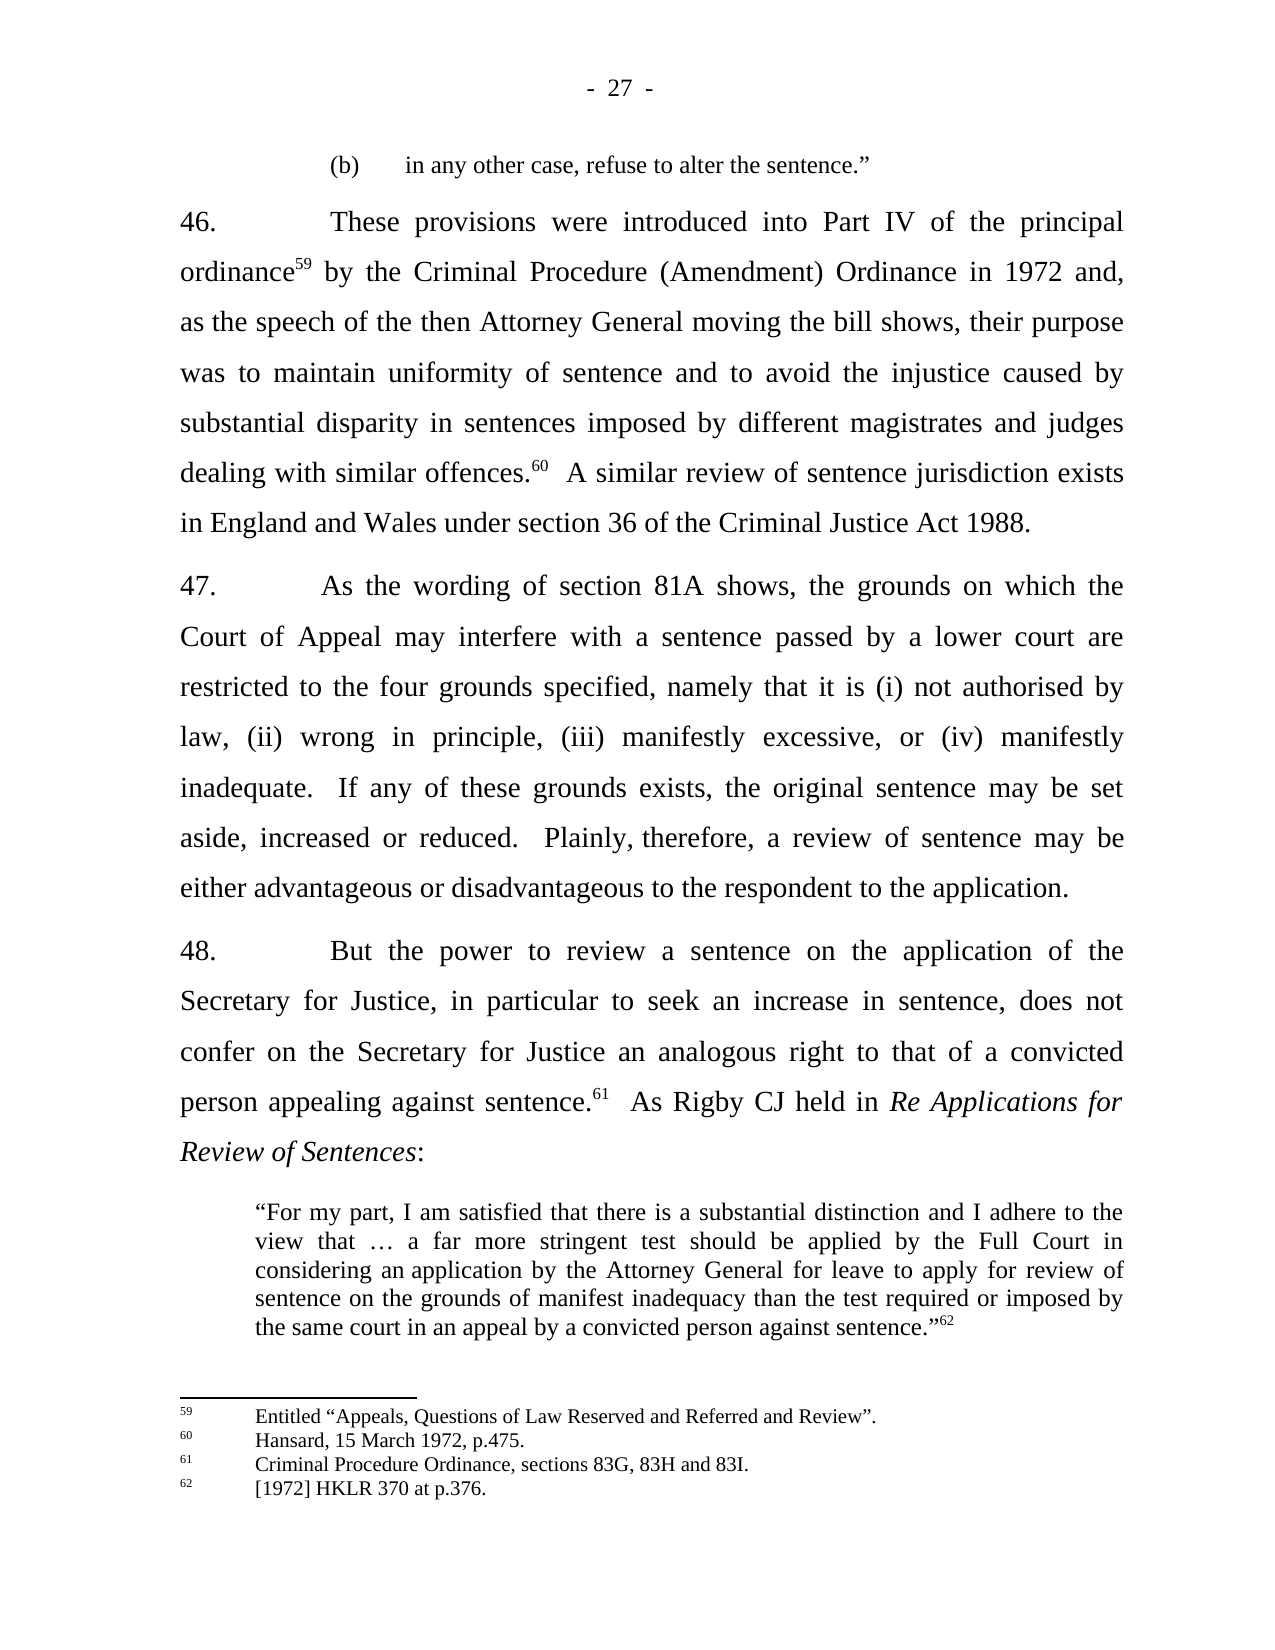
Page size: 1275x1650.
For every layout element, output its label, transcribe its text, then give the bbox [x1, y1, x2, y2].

list These provisions were introduced into Part IV of the principal ordinance by the Criminal Procedure (Amendment) Ordinance in 1972 and, as the speech of the then Attorney General moving the bill shows, their purpose was to maintain uniformity of sentence and to avoid the injustice caused by substantial disparity in sentences imposed by different magistrates and judges dealing with similar offences. A similar review of sentence jurisdiction exists in England and Wales under section 36 of the Criminal Justice Act 1988. [180, 204, 1125, 539]
list As the wording of section 81A shows, the grounds on which the Court of Appeal may interfere with a sentence passed by a lower court are restricted to the four grounds specified, namely that it is (i) not authorised by law, (ii) wrong in principle, (iii) manifestly excessive, or (iv) manifestly inadequate. If any of these grounds exists, the original sentence may be set aside, increased or reduced. Plainly, therefore, a review of sentence may be either advantageous or disadvantageous to the respondent to the application. [180, 568, 1125, 904]
list But the power to review a sentence on the application of the Secretary for Justice, in particular to seek an increase in sentence, does not confer on the Secretary for Justice an analogous right to that of a convicted person appealing against sentence. As Rigby CJ held in Re Applications for Review of Sentences: [180, 933, 1125, 1168]
list (b) in any other case, refuse to alter the sentence.” [330, 150, 1125, 179]
list “For my part, I am satisfied that there is a substantial distinction and I adhere to the view that … a far more stringent test should be applied by the Full Court in considering an application by the Attorney General for leave to apply for review of sentence on the grounds of manifest inadequacy than the test required or imposed by the same court in an appeal by a convicted person against sentence.” [255, 1197, 1125, 1341]
